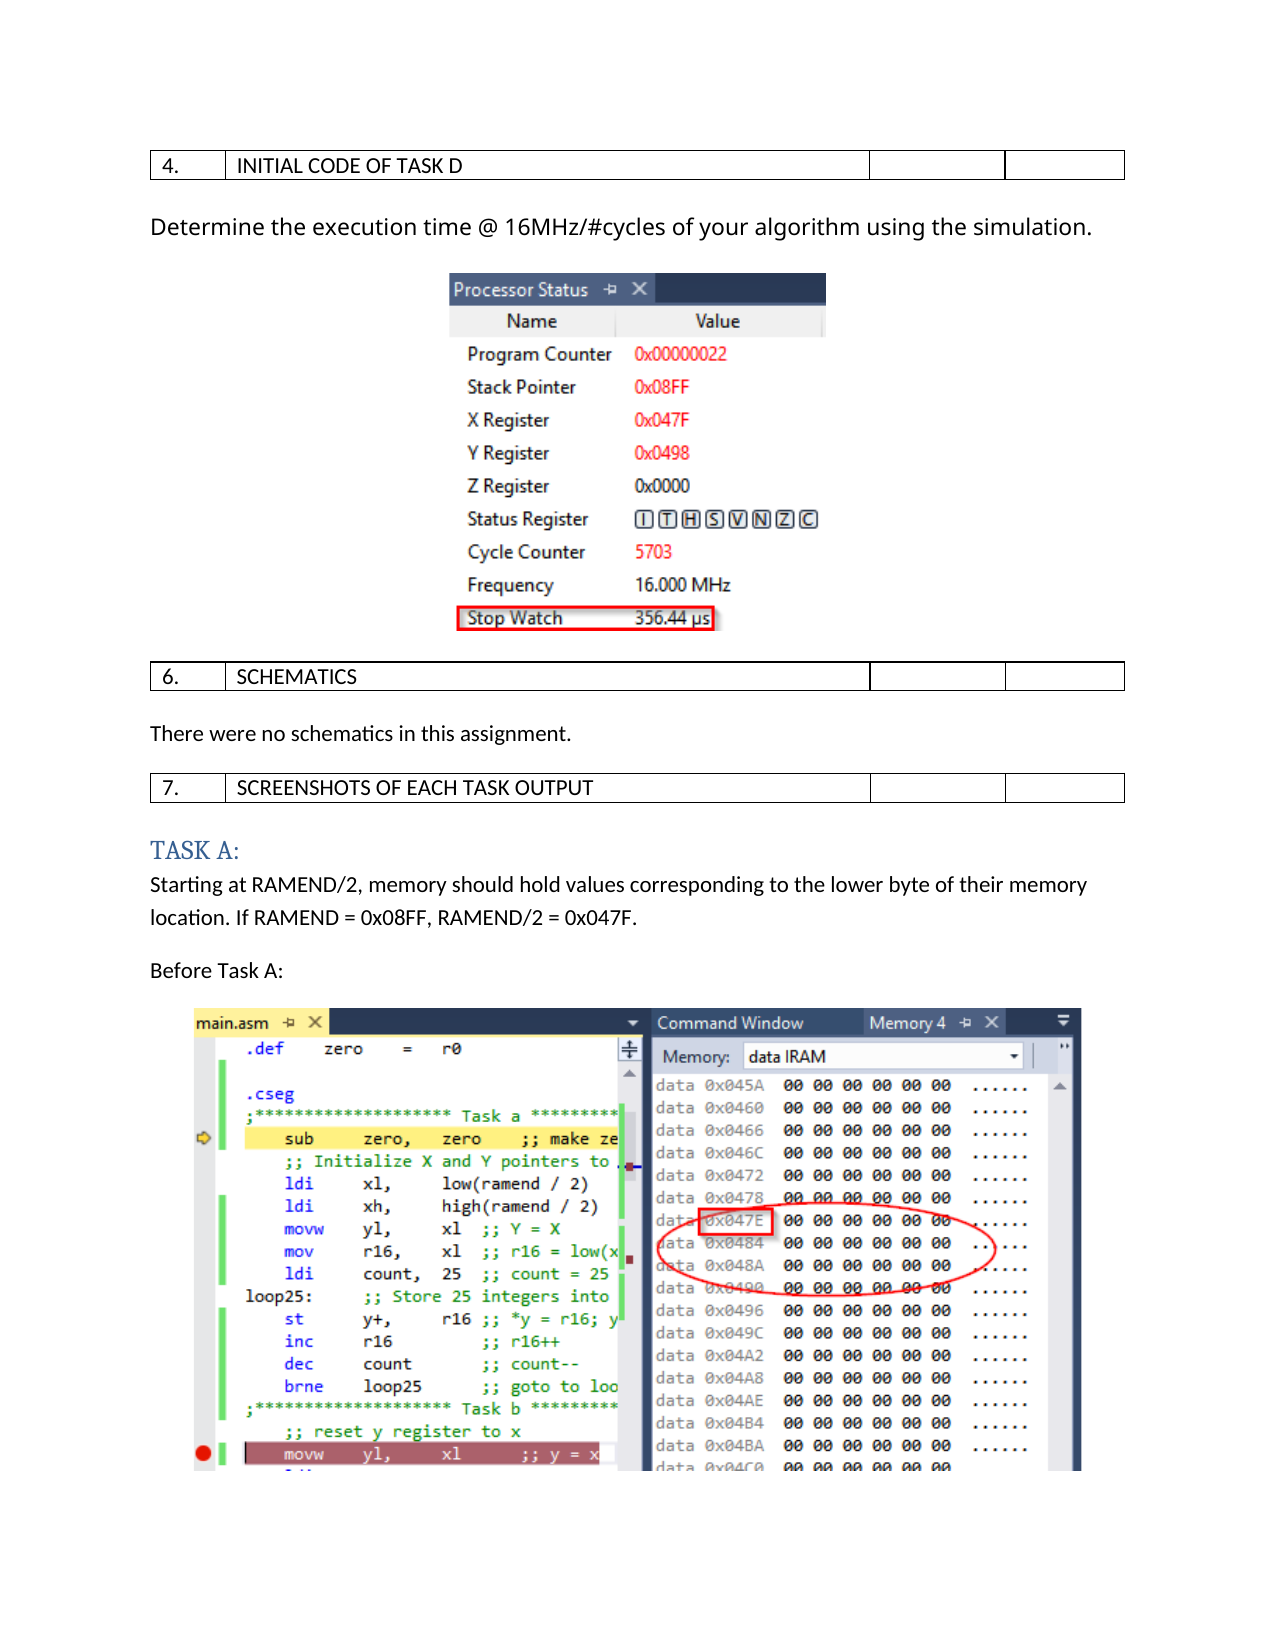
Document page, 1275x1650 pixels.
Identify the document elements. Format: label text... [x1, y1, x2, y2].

picture [449, 273, 826, 631]
table_header [871, 663, 1005, 690]
table_header SCHEMATICS [226, 663, 869, 690]
table_header 7. [151, 774, 225, 802]
table_header SCREENSHOTS OF EACH TASK OUTPUT [226, 774, 870, 802]
table_header [1006, 774, 1124, 802]
table_header [1006, 663, 1124, 690]
table_header [870, 151, 1004, 179]
text Before Task A: [150, 956, 1125, 984]
subtitle TASK A: [150, 835, 1125, 866]
text Determine the execution time @ 16MHz/#cycles of your algorithm using the simulation. [150, 211, 1125, 243]
table_header [1006, 151, 1124, 179]
table_header 6. [151, 663, 225, 690]
table_header [871, 774, 1005, 802]
text There were no schematics in this assignment. [150, 719, 1125, 747]
table_header INITIAL CODE OF TASK D [226, 151, 869, 179]
table_header 4. [151, 151, 225, 179]
text Starting at RAMEND/2, memory should hold values corresponding to the lower byte of their memory location. If RAMEND = 0x08FF, RAMEND/2 = 0x047F. [150, 871, 1125, 931]
picture [193, 1008, 1082, 1471]
